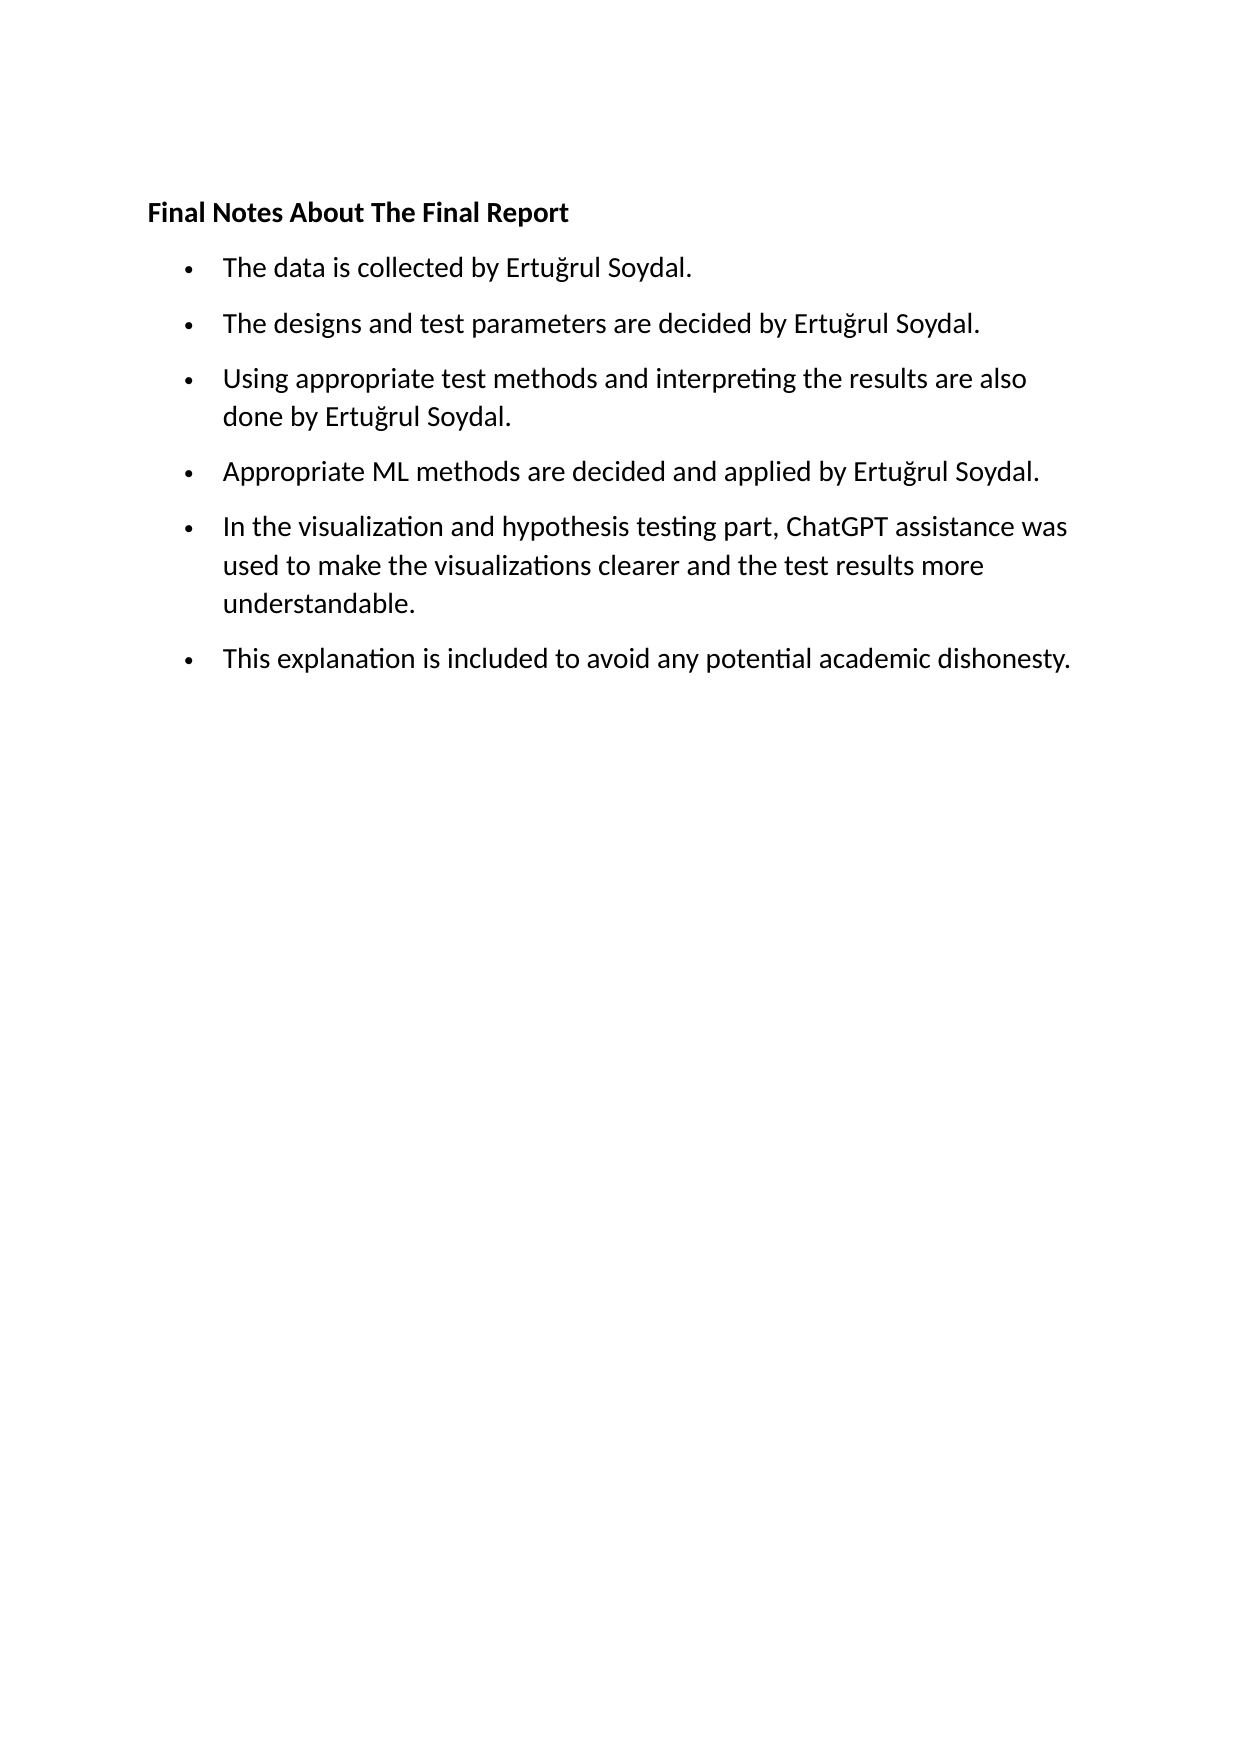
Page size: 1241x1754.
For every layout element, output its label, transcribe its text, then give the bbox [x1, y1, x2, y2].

list This explanation is included to avoid any potential academic dishonesty. [185, 640, 1093, 676]
list Appropriate ML methods are decided and applied by Ertuğrul Soydal. [185, 453, 1093, 489]
list The data is collected by Ertuğrul Soydal. [185, 249, 1093, 285]
list Using appropriate test methods and interpreting the results are also done by Ertuğrul Soydal. [185, 360, 1093, 434]
text Final Notes About The Final Report [148, 194, 1093, 230]
list In the visualization and hypothesis testing part, ChatGPT assistance was used to make the visualizations clearer and the test results more understandable. [185, 508, 1093, 621]
list The designs and test parameters are decided by Ertuğrul Soydal. [185, 305, 1093, 340]
